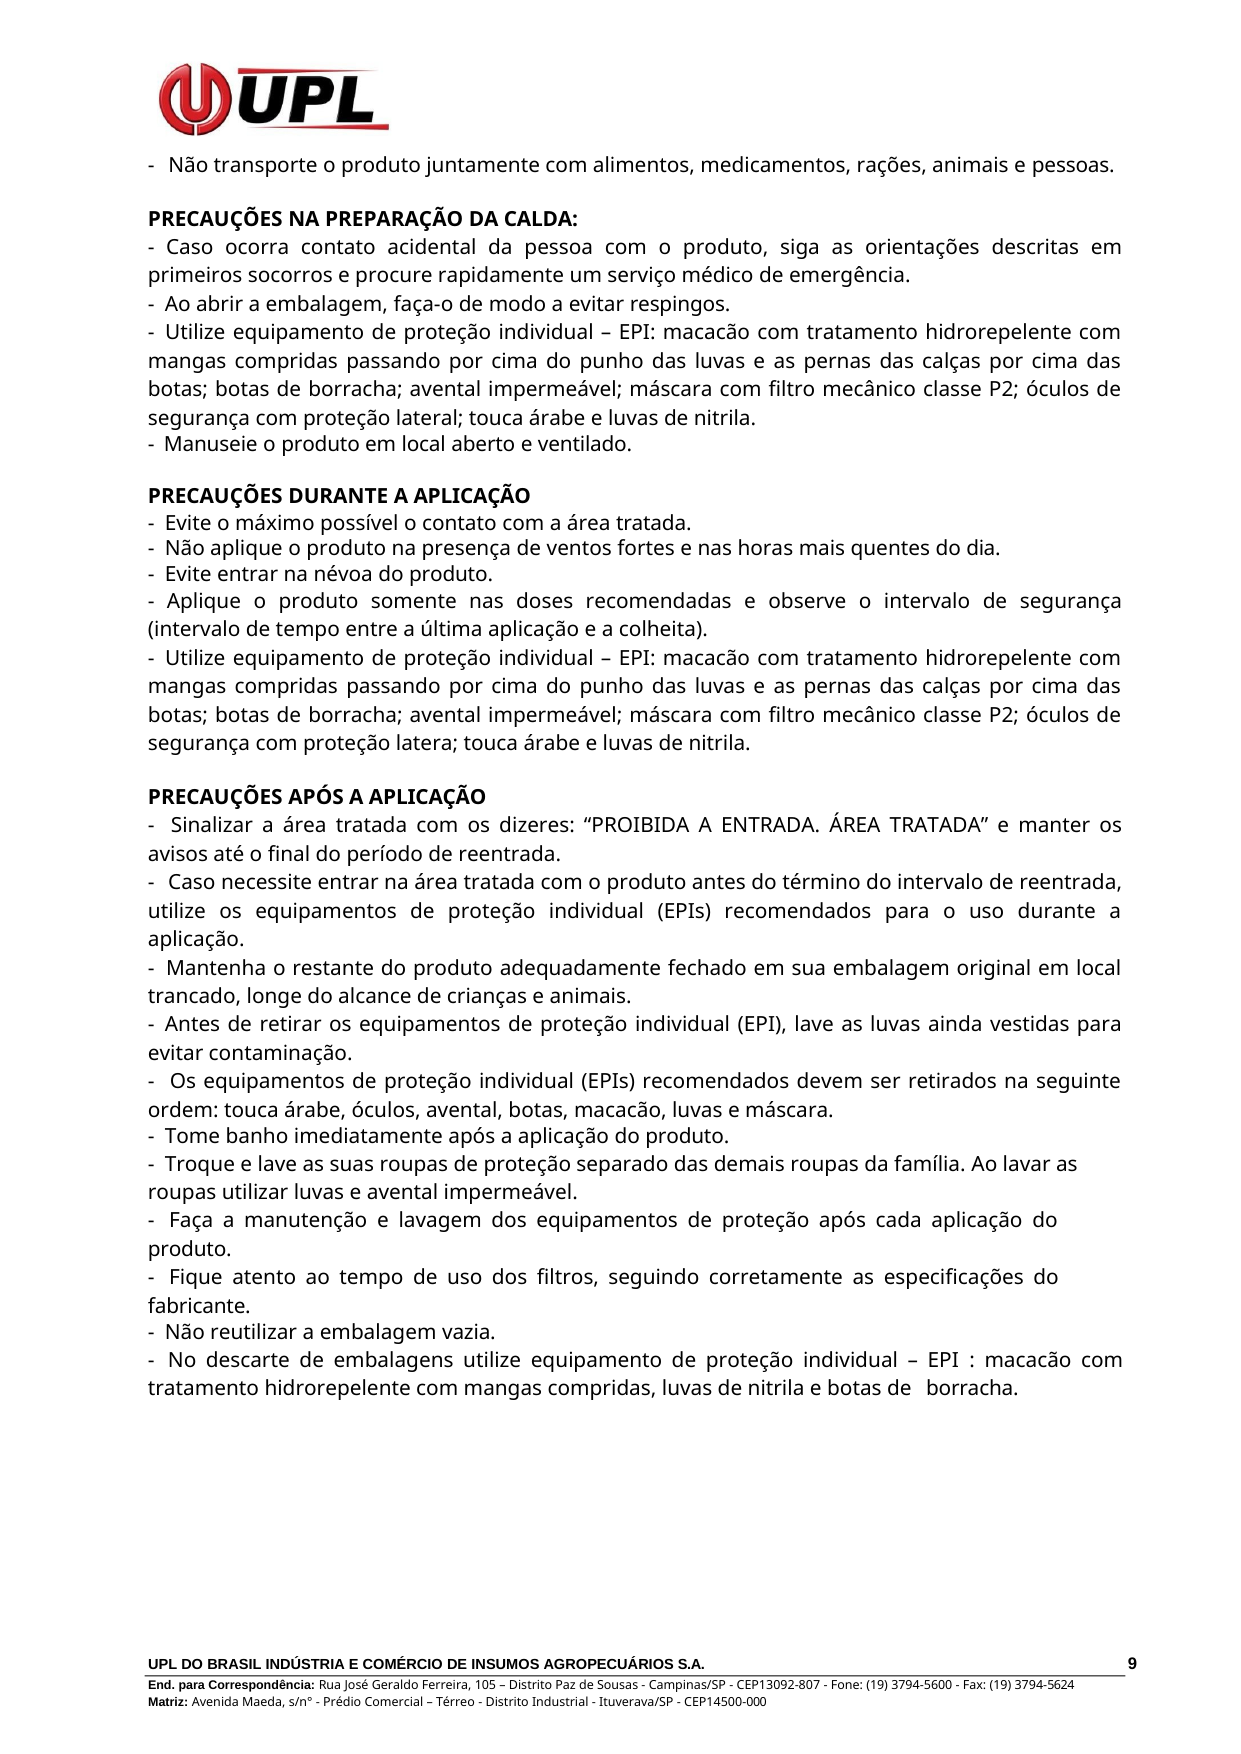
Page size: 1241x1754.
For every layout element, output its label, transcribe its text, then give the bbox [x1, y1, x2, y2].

list Aplique o produto somente nas doses recomendadas e observe o intervalo de segurança (intervalo de tempo entre a última aplicação e a colheita). [148, 586, 1123, 643]
list Não reutilizar a embalagem vazia. [148, 1319, 1196, 1345]
list Utilize equipamento de proteção individual – EPI: macacão com tratamento hidrorepelente com mangas compridas passando por cima do punho das luvas e as pernas das calças por cima das botas; botas de borracha; avental impermeável; máscara com filtro mecânico classe P2; óculos de segurança com proteção lateral; touca árabe e luvas de nitrila. [148, 317, 1123, 431]
list Mantenha o restante do produto adequadamente fechado em sua embalagem original em local trancado, longe do alcance de crianças e animais. [148, 953, 1122, 1009]
picture [156, 61, 392, 137]
list Os equipamentos de proteção individual (EPIs) recomendados devem ser retirados na seguinte ordem: touca árabe, óculos, avental, botas, macacão, luvas e máscara. [148, 1066, 1123, 1123]
list Fique atento ao tempo de uso dos filtros, seguindo corretamente as especificações do fabricante. [148, 1262, 1123, 1319]
list Troque e lave as suas roupas de proteção separado das demais roupas da família. Ao lavar as roupas utilizar luvas e avental impermeável. [148, 1149, 1123, 1206]
list Caso necessite entrar na área tratada com o produto antes do término do intervalo de reentrada, utilize os equipamentos de proteção individual (EPIs) recomendados para o uso durante a aplicação. [148, 867, 1123, 953]
list Evite entrar na névoa do produto. [148, 561, 1196, 586]
list Tome banho imediatamente após a aplicação do produto. [148, 1123, 1196, 1149]
list No descarte de embalagens utilize equipamento de proteção individual – EPI : macacão com tratamento hidrorepelente com mangas compridas, luvas de nitrila e botas de borracha. [148, 1345, 1123, 1402]
list Ao abrir a embalagem, faça-o de modo a evitar respingos. [148, 289, 1196, 317]
subtitle PRECAUÇÕES DURANTE A APLICAÇÃO [148, 482, 1196, 510]
subtitle PRECAUÇÕES NA PREPARAÇÃO DA CALDA: [148, 207, 1196, 232]
list Caso ocorra contato acidental da pessoa com o produto, siga as orientações descritas em primeiros socorros e procure rapidamente um serviço médico de emergência. [148, 232, 1123, 289]
list Sinalizar a área tratada com os dizeres: “PROIBIDA A ENTRADA. ÁREA TRATADA” e manter os avisos até o final do período de reentrada. [148, 811, 1123, 867]
list Não transporte o produto juntamente com alimentos, medicamentos, rações, animais e pessoas. [148, 150, 1123, 178]
list Não aplique o produto na presença de ventos fortes e nas horas mais quentes do dia. [148, 535, 1196, 561]
subtitle PRECAUÇÕES APÓS A APLICAÇÃO [148, 782, 1196, 810]
list Antes de retirar os equipamentos de proteção individual (EPI), lave as luvas ainda vestidas para evitar contaminação. [148, 1009, 1123, 1066]
list Faça a manutenção e lavagem dos equipamentos de proteção após cada aplicação do produto. [148, 1206, 1123, 1262]
list Utilize equipamento de proteção individual – EPI: macacão com tratamento hidrorepelente com mangas compridas passando por cima do punho das luvas e as pernas das calças por cima das botas; botas de borracha; avental impermeável; máscara com filtro mecânico classe P2; óculos de segurança com proteção latera; touca árabe e luvas de nitrila. [148, 643, 1123, 757]
list Manuseie o produto em local aberto e ventilado. [148, 431, 1196, 456]
list Evite o máximo possível o contato com a área tratada. [148, 510, 1196, 535]
